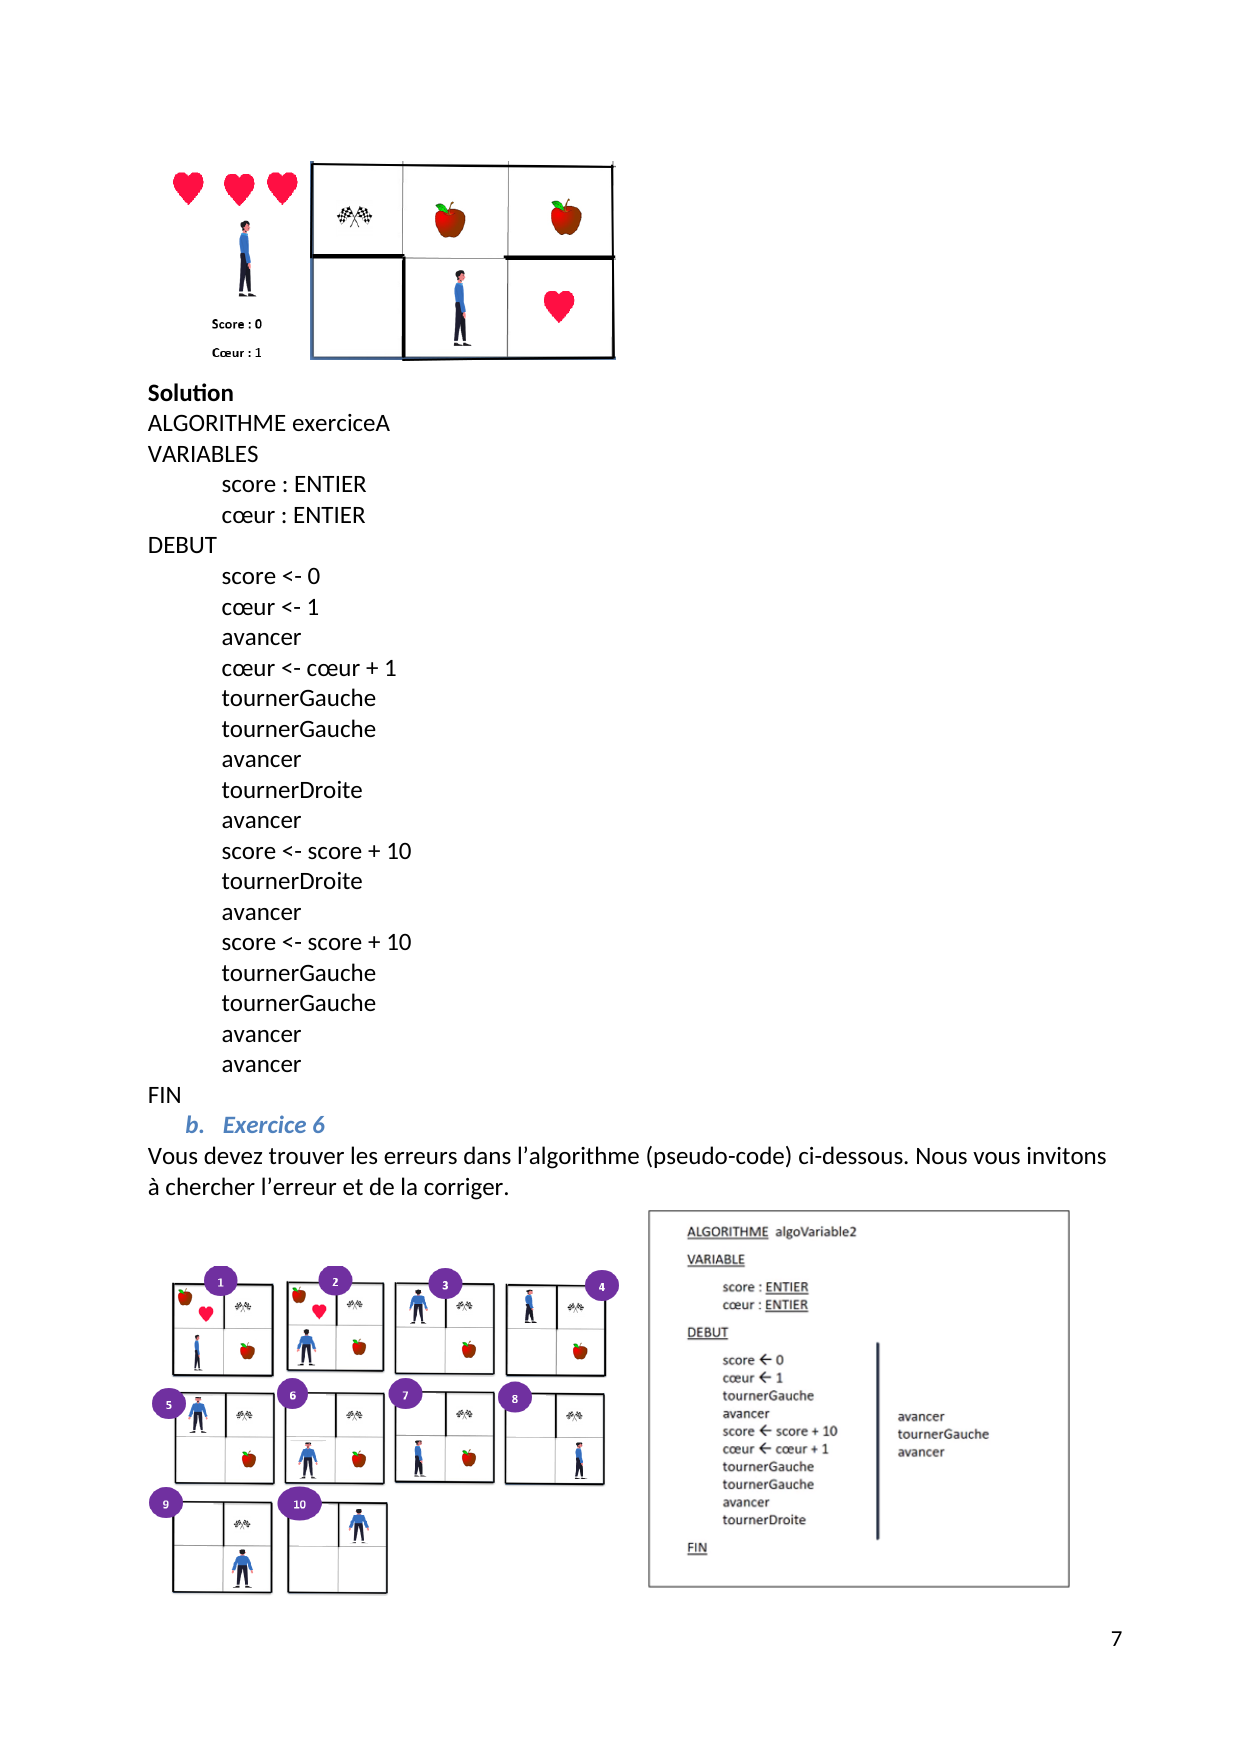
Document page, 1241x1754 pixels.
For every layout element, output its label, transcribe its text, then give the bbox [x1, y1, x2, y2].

text cœur <- 1 [148, 591, 1122, 621]
text FIN [148, 1079, 1122, 1109]
text avancer [148, 804, 1122, 835]
text tournerDroite [148, 865, 1122, 896]
text avancer [148, 621, 1122, 652]
picture [147, 147, 633, 377]
text tournerGauche [148, 682, 1122, 713]
text ALGORITHME exerciceA [148, 408, 1122, 438]
text DEBUT [148, 530, 1122, 560]
text Vous devez trouver les erreurs dans l’algorithme (pseudo-code) ci-dessous. Nous vous invitons à chercher l’erreur et de la corriger. [148, 1140, 1122, 1201]
text avancer [148, 896, 1122, 926]
text tournerDroite [148, 774, 1122, 804]
text cœur <- cœur + 1 [148, 652, 1122, 682]
text avancer [148, 743, 1122, 774]
text avancer [148, 1048, 1122, 1079]
text tournerGauche [148, 957, 1122, 987]
picture [147, 1201, 1097, 1598]
text Solution [148, 377, 1122, 408]
text score <- score + 10 [148, 926, 1122, 957]
text cœur : ENTIER [148, 499, 1122, 530]
text score : ENTIER [148, 469, 1122, 499]
text tournerGauche [148, 987, 1122, 1018]
text VARIABLES [148, 438, 1122, 469]
text tournerGauche [148, 713, 1122, 743]
text avancer [148, 1018, 1122, 1048]
text score <- score + 10 [148, 835, 1122, 865]
subtitle Exercice 6 [185, 1109, 1122, 1140]
text score <- 0 [148, 560, 1122, 591]
